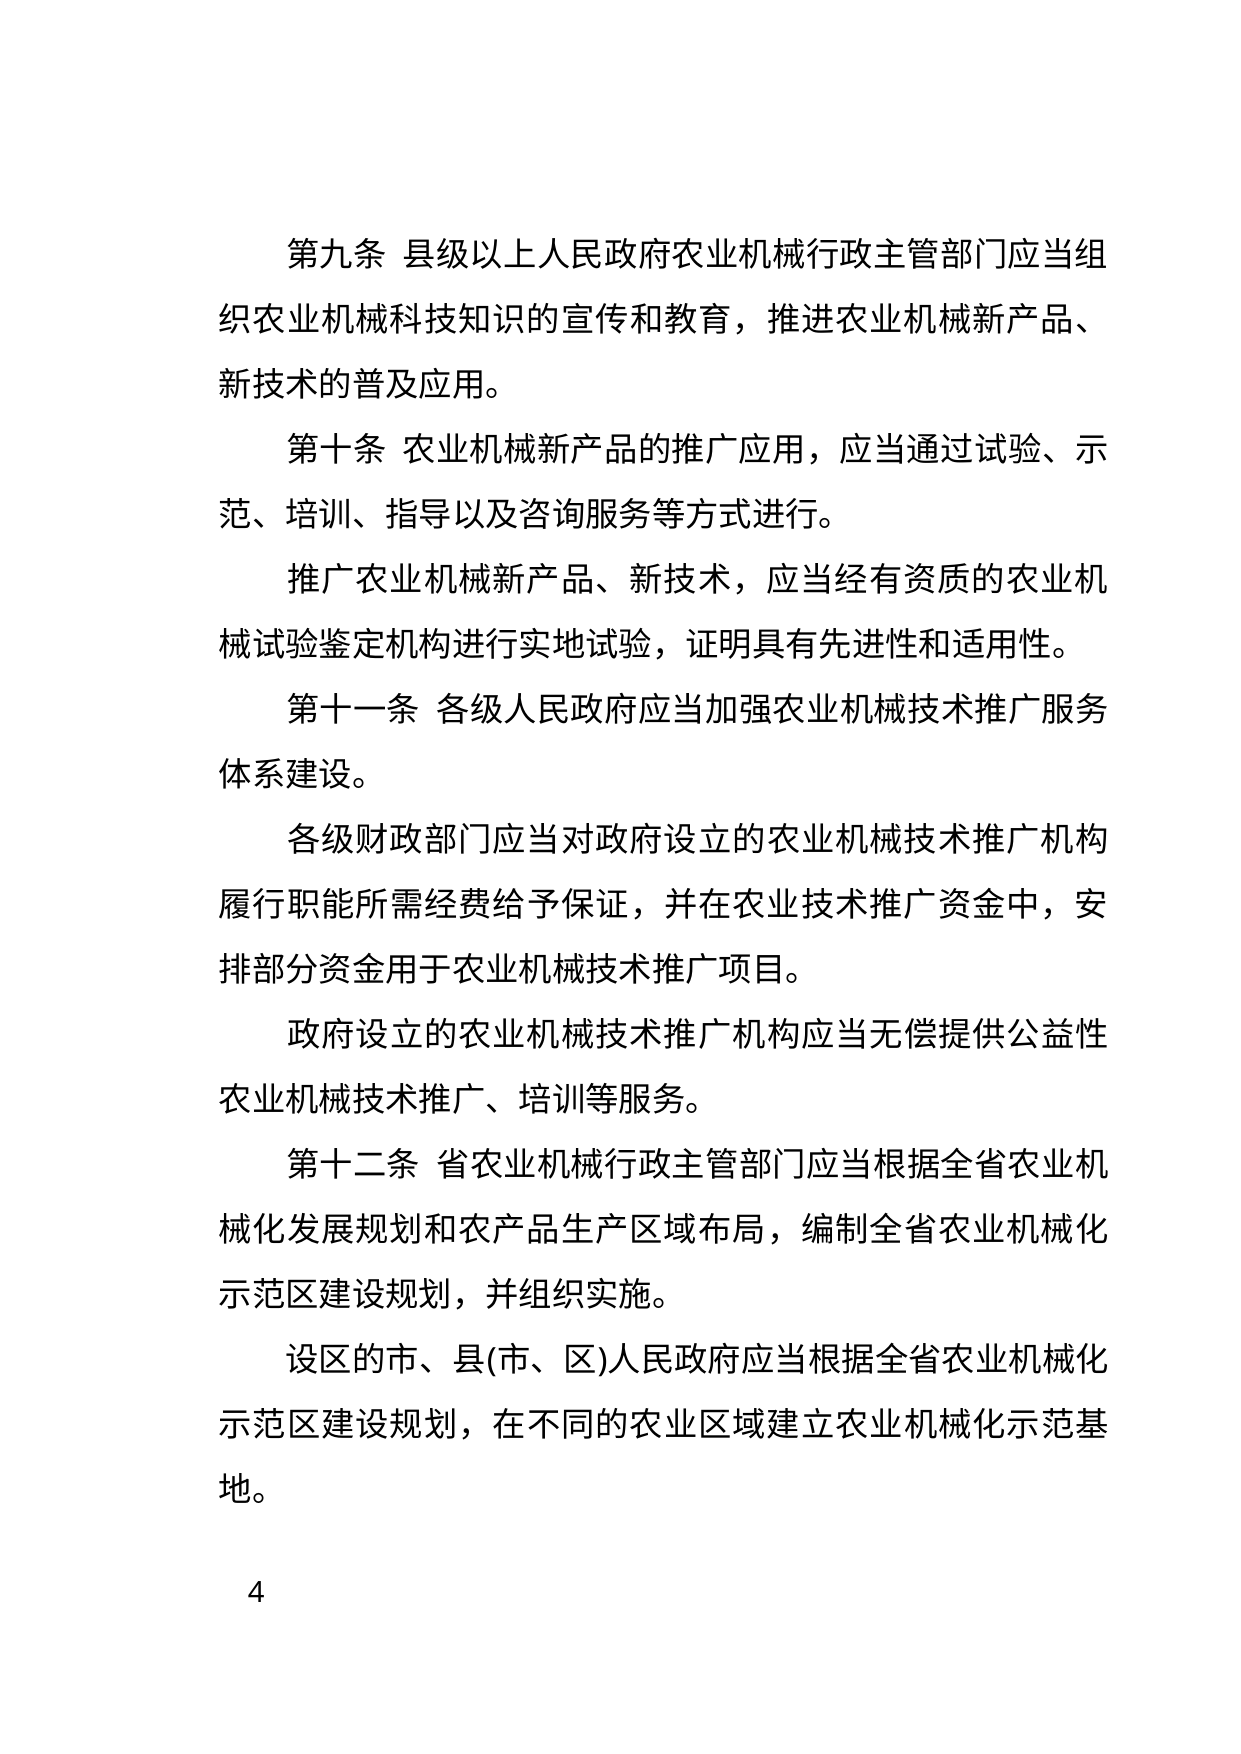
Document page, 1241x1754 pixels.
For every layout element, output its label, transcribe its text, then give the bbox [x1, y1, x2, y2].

text 第十条 农业机械新产品的推广应用，应当通过试验、示范、培训、指导以及咨询服务等方式进行。 [218, 414, 1110, 544]
text 第十一条 各级人民政府应当加强农业机械技术推广服务体系建设。 [218, 674, 1110, 804]
text 政府设立的农业机械技术推广机构应当无偿提供公益性农业机械技术推广、培训等服务。 [218, 999, 1110, 1129]
text 各级财政部门应当对政府设立的农业机械技术推广机构履行职能所需经费给予保证，并在农业技术推广资金中，安排部分资金用于农业机械技术推广项目。 [218, 804, 1110, 999]
text 第九条 县级以上人民政府农业机械行政主管部门应当组织农业机械科技知识的宣传和教育，推进农业机械新产品、新技术的普及应用。 [218, 219, 1110, 414]
text 推广农业机械新产品、新技术，应当经有资质的农业机械试验鉴定机构进行实地试验，证明具有先进性和适用性。 [218, 544, 1110, 674]
text 第十二条 省农业机械行政主管部门应当根据全省农业机械化发展规划和农产品生产区域布局，编制全省农业机械化示范区建设规划，并组织实施。 [218, 1129, 1110, 1324]
text 设区的市、县(市、区)人民政府应当根据全省农业机械化示范区建设规划，在不同的农业区域建立农业机械化示范基地。 [218, 1324, 1110, 1519]
